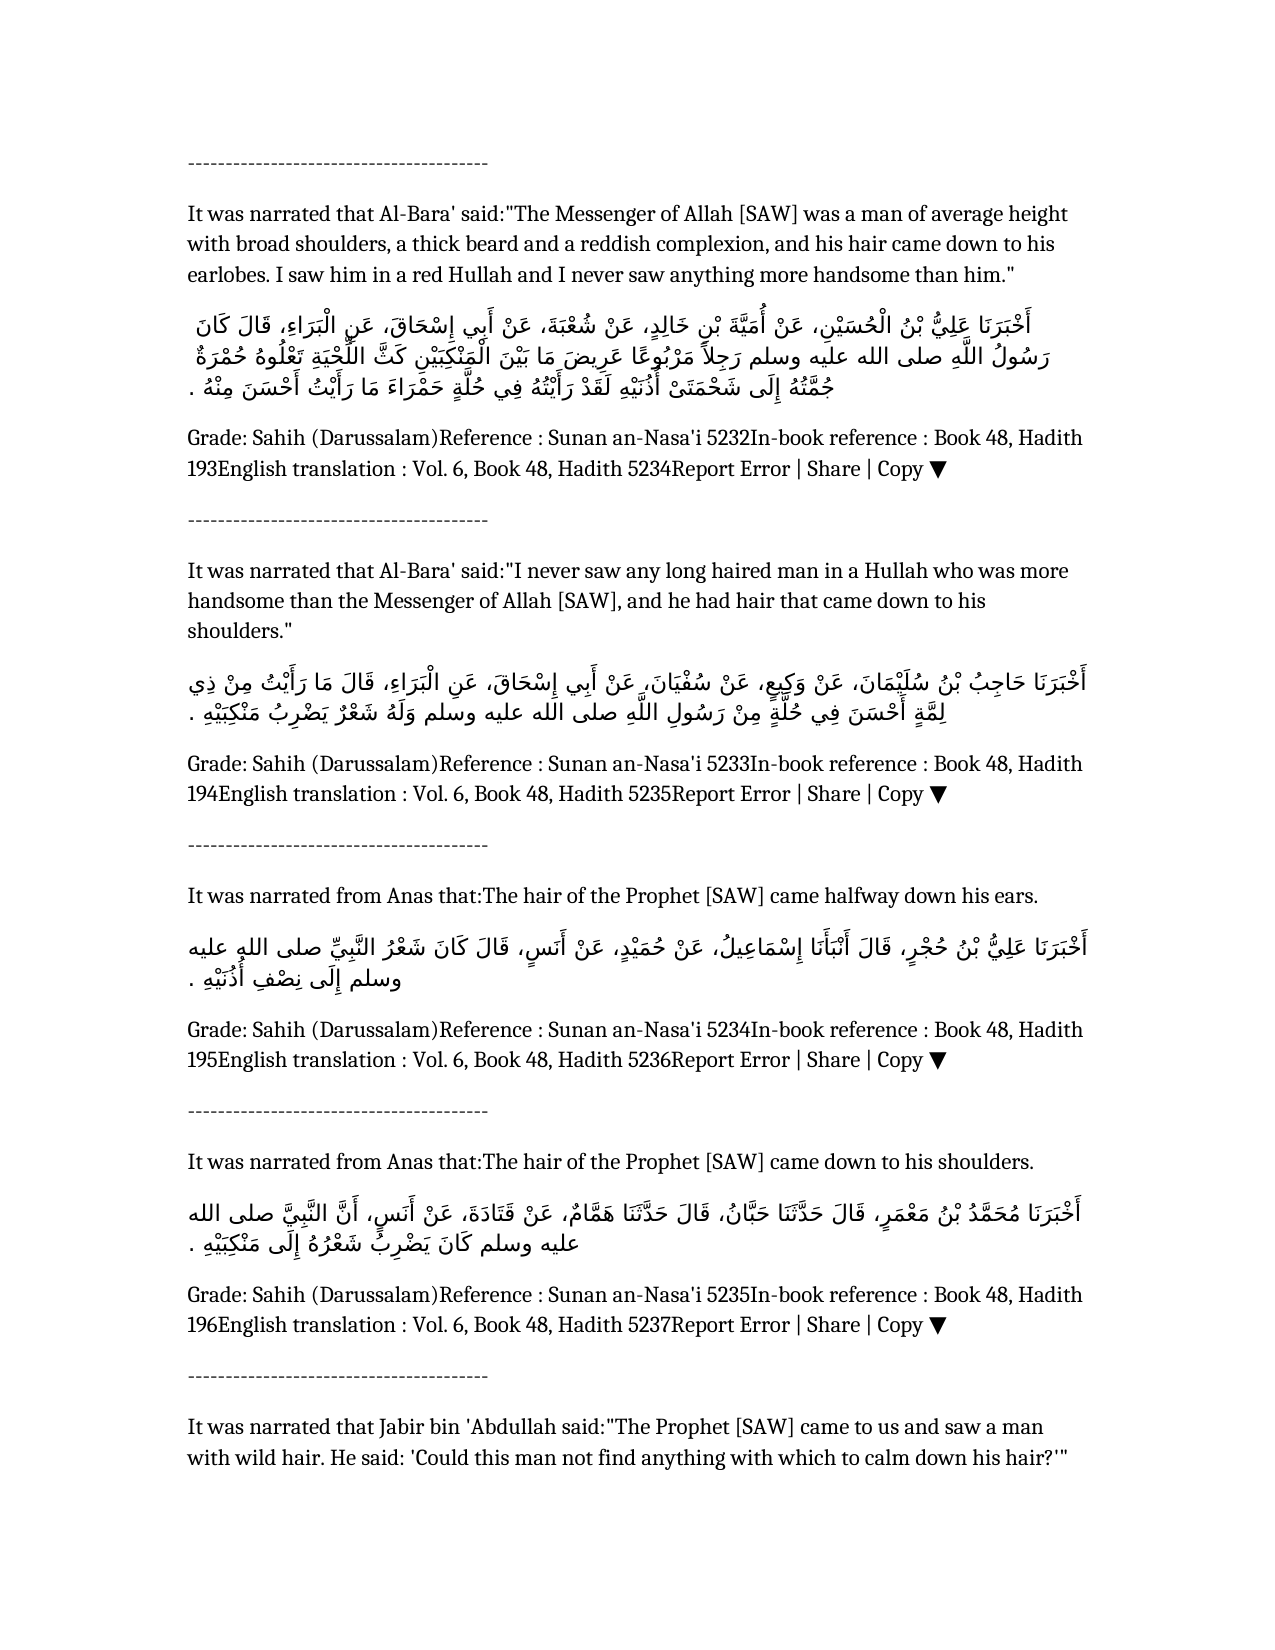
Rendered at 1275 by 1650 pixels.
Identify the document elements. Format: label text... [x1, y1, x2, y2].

text Grade: Sahih (Darussalam)Reference : Sunan an-Nasa'i 5232In-book reference : Book 48, Hadith 193English translation : Vol. 6, Book 48, Hadith 5234Report Error | Share | Copy ▼ [187, 425, 1087, 482]
text ---------------------------------------- [187, 1098, 1087, 1124]
text Grade: Sahih (Darussalam)Reference : Sunan an-Nasa'i 5234In-book reference : Book 48, Hadith 195English translation : Vol. 6, Book 48, Hadith 5236Report Error | Share | Copy ▼ [187, 1016, 1087, 1073]
text أَخْبَرَنَا مُحَمَّدُ بْنُ مَعْمَرٍ، قَالَ حَدَّثَنَا حَبَّانُ، قَالَ حَدَّثَنَا هَمَّامٌ، عَنْ قَتَادَةَ، عَنْ أَنَسٍ، أَنَّ النَّبِيَّ صلى الله عليه وسلم كَانَ يَضْرِبُ شَعْرُهُ إِلَى مَنْكِبَيْهِ ‏.‏ [187, 1200, 1087, 1257]
text It was narrated from Anas that:The hair of the Prophet [SAW] came down to his shoulders. [187, 1149, 1087, 1175]
text ---------------------------------------- [187, 506, 1087, 533]
text أَخْبَرَنَا حَاجِبُ بْنُ سُلَيْمَانَ، عَنْ وَكِيعٍ، عَنْ سُفْيَانَ، عَنْ أَبِي إِسْحَاقَ، عَنِ الْبَرَاءِ، قَالَ مَا رَأَيْتُ مِنْ ذِي لِمَّةٍ أَحْسَنَ فِي حُلَّةٍ مِنْ رَسُولِ اللَّهِ صلى الله عليه وسلم وَلَهُ شَعْرٌ يَضْرِبُ مَنْكِبَيْهِ ‏.‏ [187, 669, 1087, 726]
text Grade: Sahih (Darussalam)Reference : Sunan an-Nasa'i 5235In-book reference : Book 48, Hadith 196English translation : Vol. 6, Book 48, Hadith 5237Report Error | Share | Copy ▼ [187, 1282, 1087, 1338]
text It was narrated that Jabir bin 'Abdullah said:"The Prophet [SAW] came to us and saw a man with wild hair. He said: 'Could this man not find anything with which to calm down his hair?'" [187, 1414, 1087, 1471]
text ---------------------------------------- [187, 1363, 1087, 1389]
text ---------------------------------------- [187, 832, 1087, 859]
text It was narrated from Anas that:The hair of the Prophet [SAW] came halfway down his ears. [187, 883, 1087, 910]
text It was narrated that Al-Bara' said:"I never saw any long haired man in a Hullah who was more handsome than the Messenger of Allah [SAW], and he had hair that came down to his shoulders." [187, 557, 1087, 644]
text It was narrated that Al-Bara' said:"The Messenger of Allah [SAW] was a man of average height with broad shoulders, a thick beard and a reddish complexion, and his hair came down to his earlobes. I saw him in a red Hullah and I never saw anything more handsome than him." [187, 201, 1087, 288]
text أَخْبَرَنَا عَلِيُّ بْنُ الْحُسَيْنِ، عَنْ أُمَيَّةَ بْنِ خَالِدٍ، عَنْ شُعْبَةَ، عَنْ أَبِي إِسْحَاقَ، عَنِ الْبَرَاءِ، قَالَ كَانَ رَسُولُ اللَّهِ صلى الله عليه وسلم رَجِلاً مَرْبُوعًا عَرِيضَ مَا بَيْنَ الْمَنْكِبَيْنِ كَثَّ اللِّحْيَةِ تَعْلُوهُ حُمْرَةٌ جُمَّتُهُ إِلَى شَحْمَتَىْ أُذُنَيْهِ لَقَدْ رَأَيْتُهُ فِي حُلَّةٍ حَمْرَاءَ مَا رَأَيْتُ أَحْسَنَ مِنْهُ ‏.‏ [187, 312, 1087, 400]
text Grade: Sahih (Darussalam)Reference : Sunan an-Nasa'i 5233In-book reference : Book 48, Hadith 194English translation : Vol. 6, Book 48, Hadith 5235Report Error | Share | Copy ▼ [187, 751, 1087, 808]
text ---------------------------------------- [187, 150, 1087, 176]
text أَخْبَرَنَا عَلِيُّ بْنُ حُجْرٍ، قَالَ أَنْبَأَنَا إِسْمَاعِيلُ، عَنْ حُمَيْدٍ، عَنْ أَنَسٍ، قَالَ كَانَ شَعْرُ النَّبِيِّ صلى الله عليه وسلم إِلَى نِصْفِ أُذُنَيْهِ ‏.‏ [187, 934, 1087, 992]
